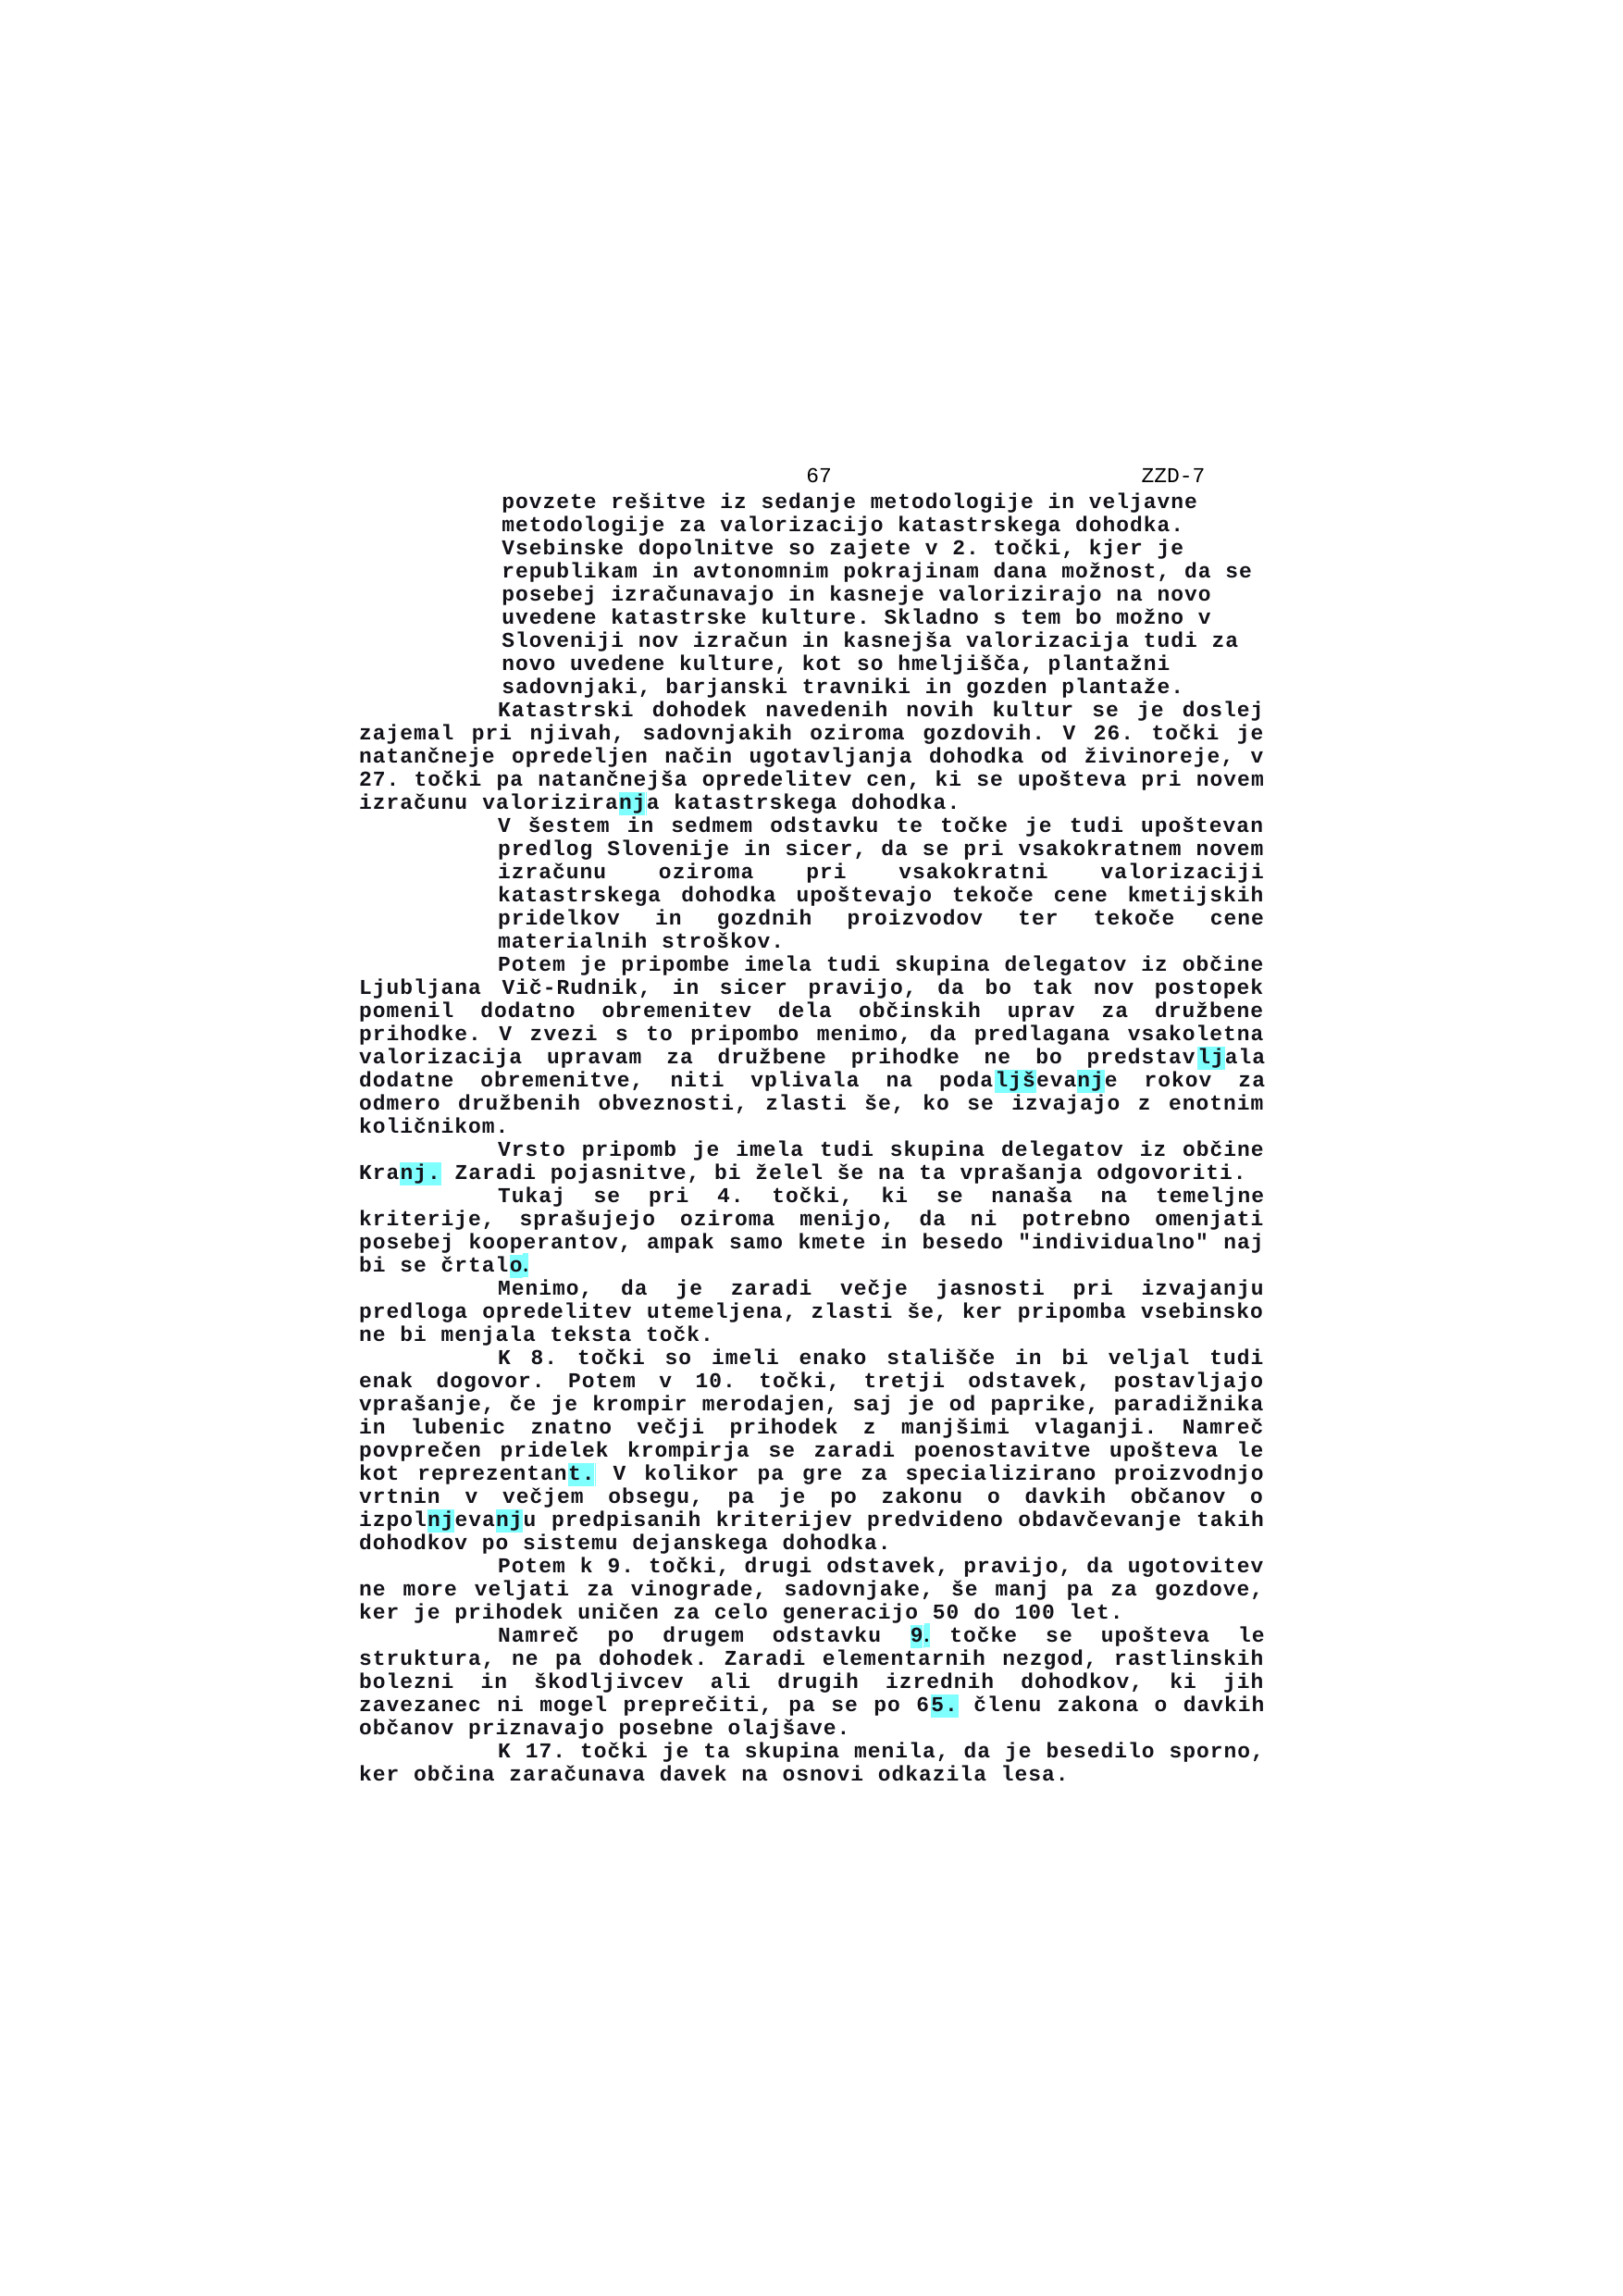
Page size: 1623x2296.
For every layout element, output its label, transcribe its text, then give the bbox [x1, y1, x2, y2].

text Potem k 9. točki, drugi odstavek, pravijo, da ugotovitev ne more veljati za vinograde, sadovnjake, še manj pa za gozdove, ker je prihodek uničen za celo generacijo 50 do 100 let. [359, 1554, 1265, 1623]
text K 8. točki so imeli enako stališče in bi veljal tudi enak dogovor. Potem v 10. točki, tretji odstavek, postavljajo vprašanje, če je krompir merodajen, saj je od paprike, paradižnika in lubenic znatno večji prihodek z manjšimi vlaganji. Namreč povprečen pridelek krompirja se zaradi poenostavitve upošteva le kot reprezentant. V kolikor pa gre za specializirano proizvodnjo vrtnin v večjem obsegu, pa je po zakonu o davkih občanov o izpolnjevanju predpisanih kriterijev predvideno obdavčevanje takih dohodkov po sistemu dejanskega dohodka. [359, 1346, 1265, 1554]
text K 17. točki je ta skupina menila, da je besedilo sporno, ker občina zaračunava davek na osnovi odkazila lesa. [359, 1739, 1265, 1785]
text Katastrski dohodek navedenih novih kultur se je doslej zajemal pri njivah, sadovnjakih oziroma gozdovih. V 26. točki je natančneje opredeljen način ugotavljanja dohodka od živinoreje, v 27. točki pa natančnejša opredelitev cen, ki se upošteva pri novem izračunu valoriziranja katastrskega dohodka. [359, 698, 1265, 813]
text V mejnih katastrskih okrajih republik in pokrajin je predvideno usklajevanje novih vrednosti katastrskega dohodka, kar pa se je v praksi že doslej praviloma izvajalo. Predlagana je tudi dopolnitev dogovora glede obdobij, v katerih naj bi se na novo izračunavali oziroma valorizirali dohodki. V temeljnih kriterijih za izračun in valorizacijo katastrskega dohodka sopovzete rešitve iz sedanje metodologije in veljavne metodologije za valorizacijo katastrskega dohodka. Vsebinske dopolnitve so zajete v 2. točki, kjer je republikam in avtonomnim pokrajinam dana možnost, da se posebej izračunavajo in kasneje valorizirajo na novo uvedene katastrske kulture. Skladno s tem bo možno v Sloveniji nov izračun in kasnejša valorizacija tudi za novo uvedene kulture, kot so hmeljišča, plantažni sadovnjaki, barjanski travniki in gozden plantaže. [502, 490, 1265, 698]
text Tukaj se pri 4. točki, ki se nanaša na temeljne kriterije, sprašujejo oziroma menijo, da ni potrebno omenjati posebej kooperantov, ampak samo kmete in besedo "individualno" naj bi se črtalo. [359, 1184, 1265, 1276]
text Namreč po drugem odstavku 9. točke se upošteva le struktura, ne pa dohodek. Zaradi elementarnih nezgod, rastlinskih bolezni in škodljivcev ali drugih izrednih dohodkov, ki jih zavezanec ni mogel preprečiti, pa se po 65. členu zakona o davkih občanov priznavajo posebne olajšave. [359, 1623, 1265, 1739]
text V šestem in sedmem odstavku te točke je tudi upoštevan predlog Slovenije in sicer, da se pri vsakokratnem novem izračunu oziroma pri vsakokratni valorizaciji katastrskega dohodka upoštevajo tekoče cene kmetijskih pridelkov in gozdnih proizvodov ter tekoče cene materialnih stroškov. [498, 813, 1265, 952]
text Vrsto pripomb je imela tudi skupina delegatov iz občine Kranj. Zaradi pojasnitve, bi želel še na ta vprašanja odgovoriti. [359, 1137, 1265, 1184]
text Menimo, da je zaradi večje jasnosti pri izvajanju predloga opredelitev utemeljena, zlasti še, ker pripomba vsebinsko ne bi menjala teksta točk. [359, 1276, 1265, 1346]
text Potem je pripombe imela tudi skupina delegatov iz občine Ljubljana Vič-Rudnik, in sicer pravijo, da bo tak nov postopek pomenil dodatno obremenitev dela občinskih uprav za družbene prihodke. V zvezi s to pripombo menimo, da predlagana vsakoletna valorizacija upravam za družbene prihodke ne bo predstavljala dodatne obremenitve, niti vplivala na podaljševanje rokov za odmero družbenih obveznosti, zlasti še, ko se izvajajo z enotnim količnikom. [359, 952, 1265, 1137]
